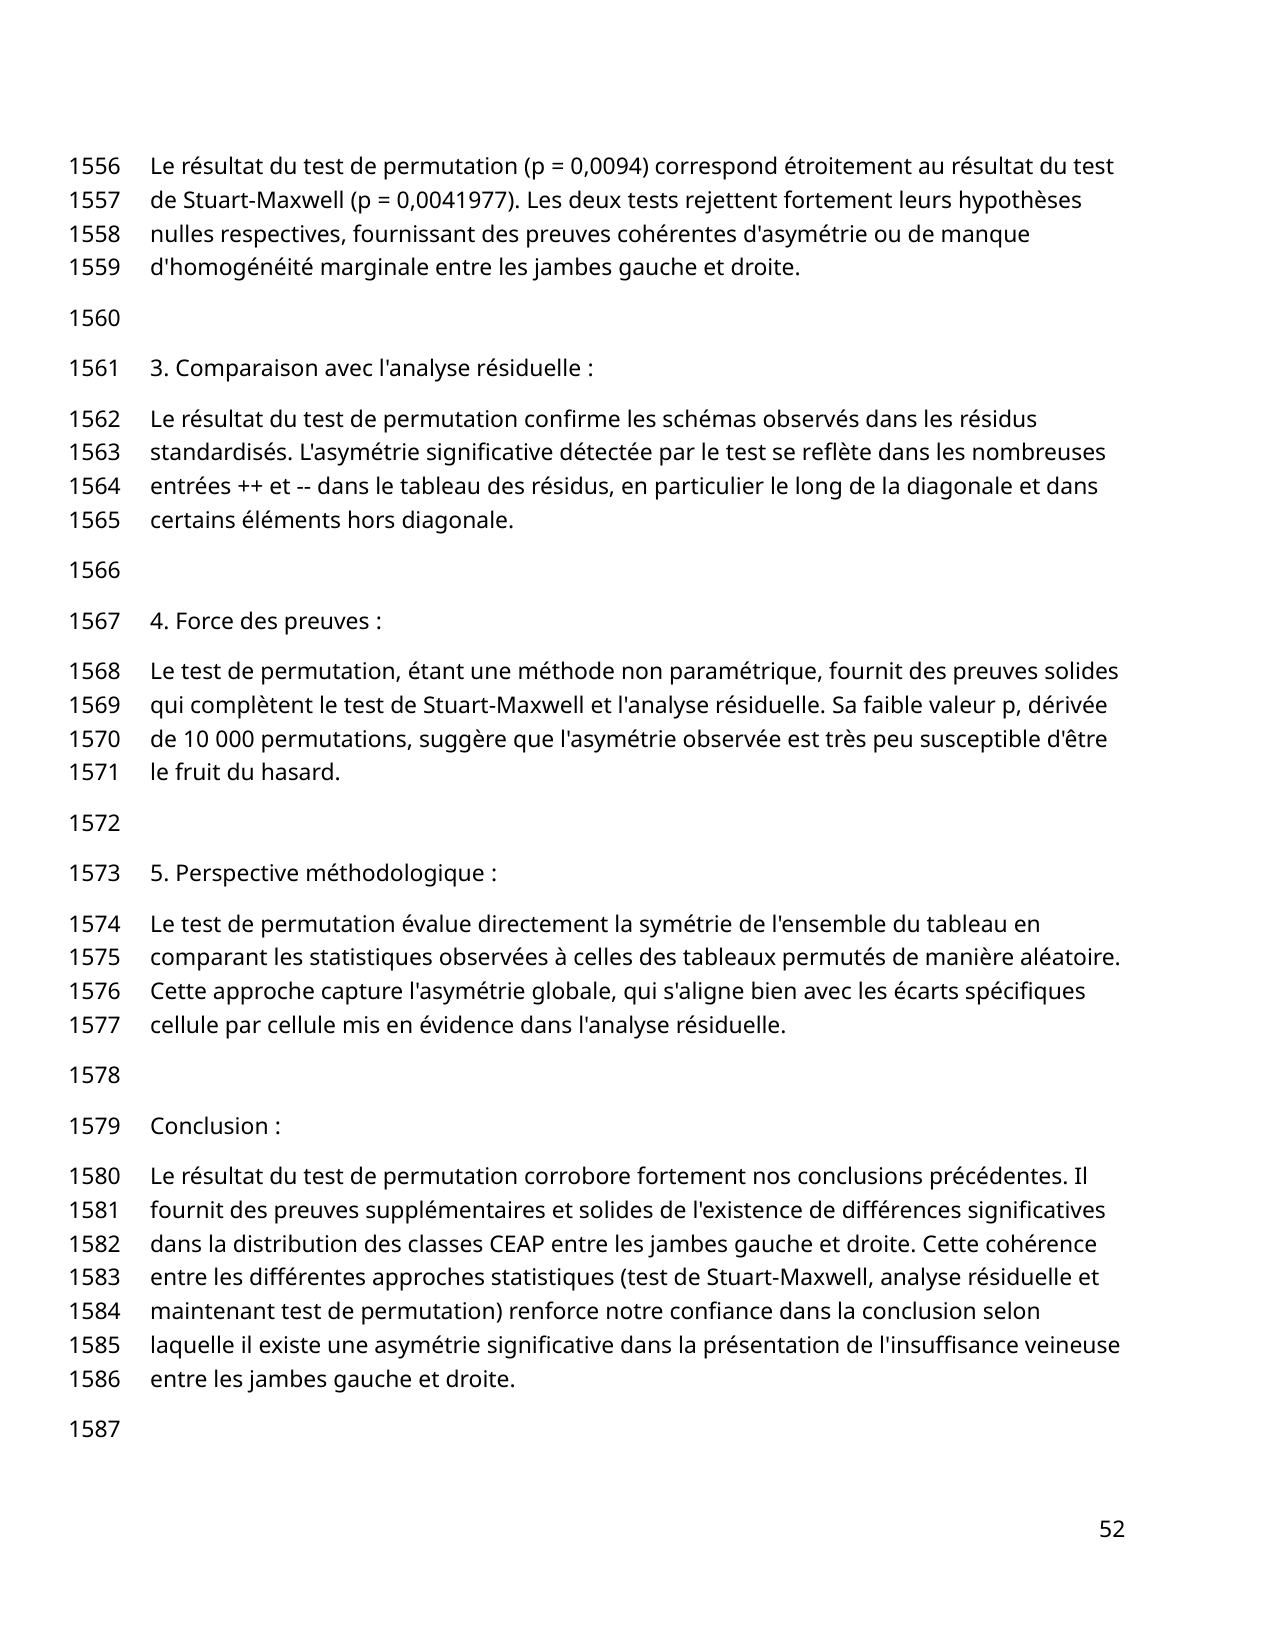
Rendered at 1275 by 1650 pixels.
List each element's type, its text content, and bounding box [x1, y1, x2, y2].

text Le résultat du test de permutation (p = 0,0094) correspond étroitement au résultat du test de Stuart-Maxwell (p = 0,0041977). Les deux tests rejettent fortement leurs hypothèses nulles respectives, fournissant des preuves cohérentes d'asymétrie ou de manque d'homogénéité marginale entre les jambes gauche et droite. [150, 150, 1125, 282]
text Le test de permutation, étant une méthode non paramétrique, fournit des preuves solides qui complètent le test de Stuart-Maxwell et l'analyse résiduelle. Sa faible valeur p, dérivée de 10 000 permutations, suggère que l'asymétrie observée est très peu susceptible d'être le fruit du hasard. [150, 655, 1125, 787]
text Le résultat du test de permutation corrobore fortement nos conclusions précédentes. Il fournit des preuves supplémentaires et solides de l'existence de différences significatives dans la distribution des classes CEAP entre les jambes gauche et droite. Cette cohérence entre les différentes approches statistiques (test de Stuart-Maxwell, analyse résiduelle et maintenant test de permutation) renforce notre confiance dans la conclusion selon laquelle il existe une asymétrie significative dans la présentation de l'insuffisance veineuse entre les jambes gauche et droite. [150, 1160, 1125, 1394]
text 4. Force des preuves : [150, 604, 1125, 636]
text 3. Comparaison avec l'analyse résiduelle : [150, 352, 1125, 383]
text Le test de permutation évalue directement la symétrie de l'ensemble du tableau en comparant les statistiques observées à celles des tableaux permutés de manière aléatoire. Cette approche capture l'asymétrie globale, qui s'aligne bien avec les écarts spécifiques cellule par cellule mis en évidence dans l'analyse résiduelle. [150, 907, 1125, 1040]
text Le résultat du test de permutation confirme les schémas observés dans les résidus standardisés. L'asymétrie significative détectée par le test se reflète dans les nombreuses entrées ++ et -- dans le tableau des résidus, en particulier le long de la diagonale et dans certains éléments hors diagonale. [150, 402, 1125, 535]
text Conclusion : [150, 1109, 1125, 1141]
text 5. Perspective méthodologique : [150, 857, 1125, 888]
